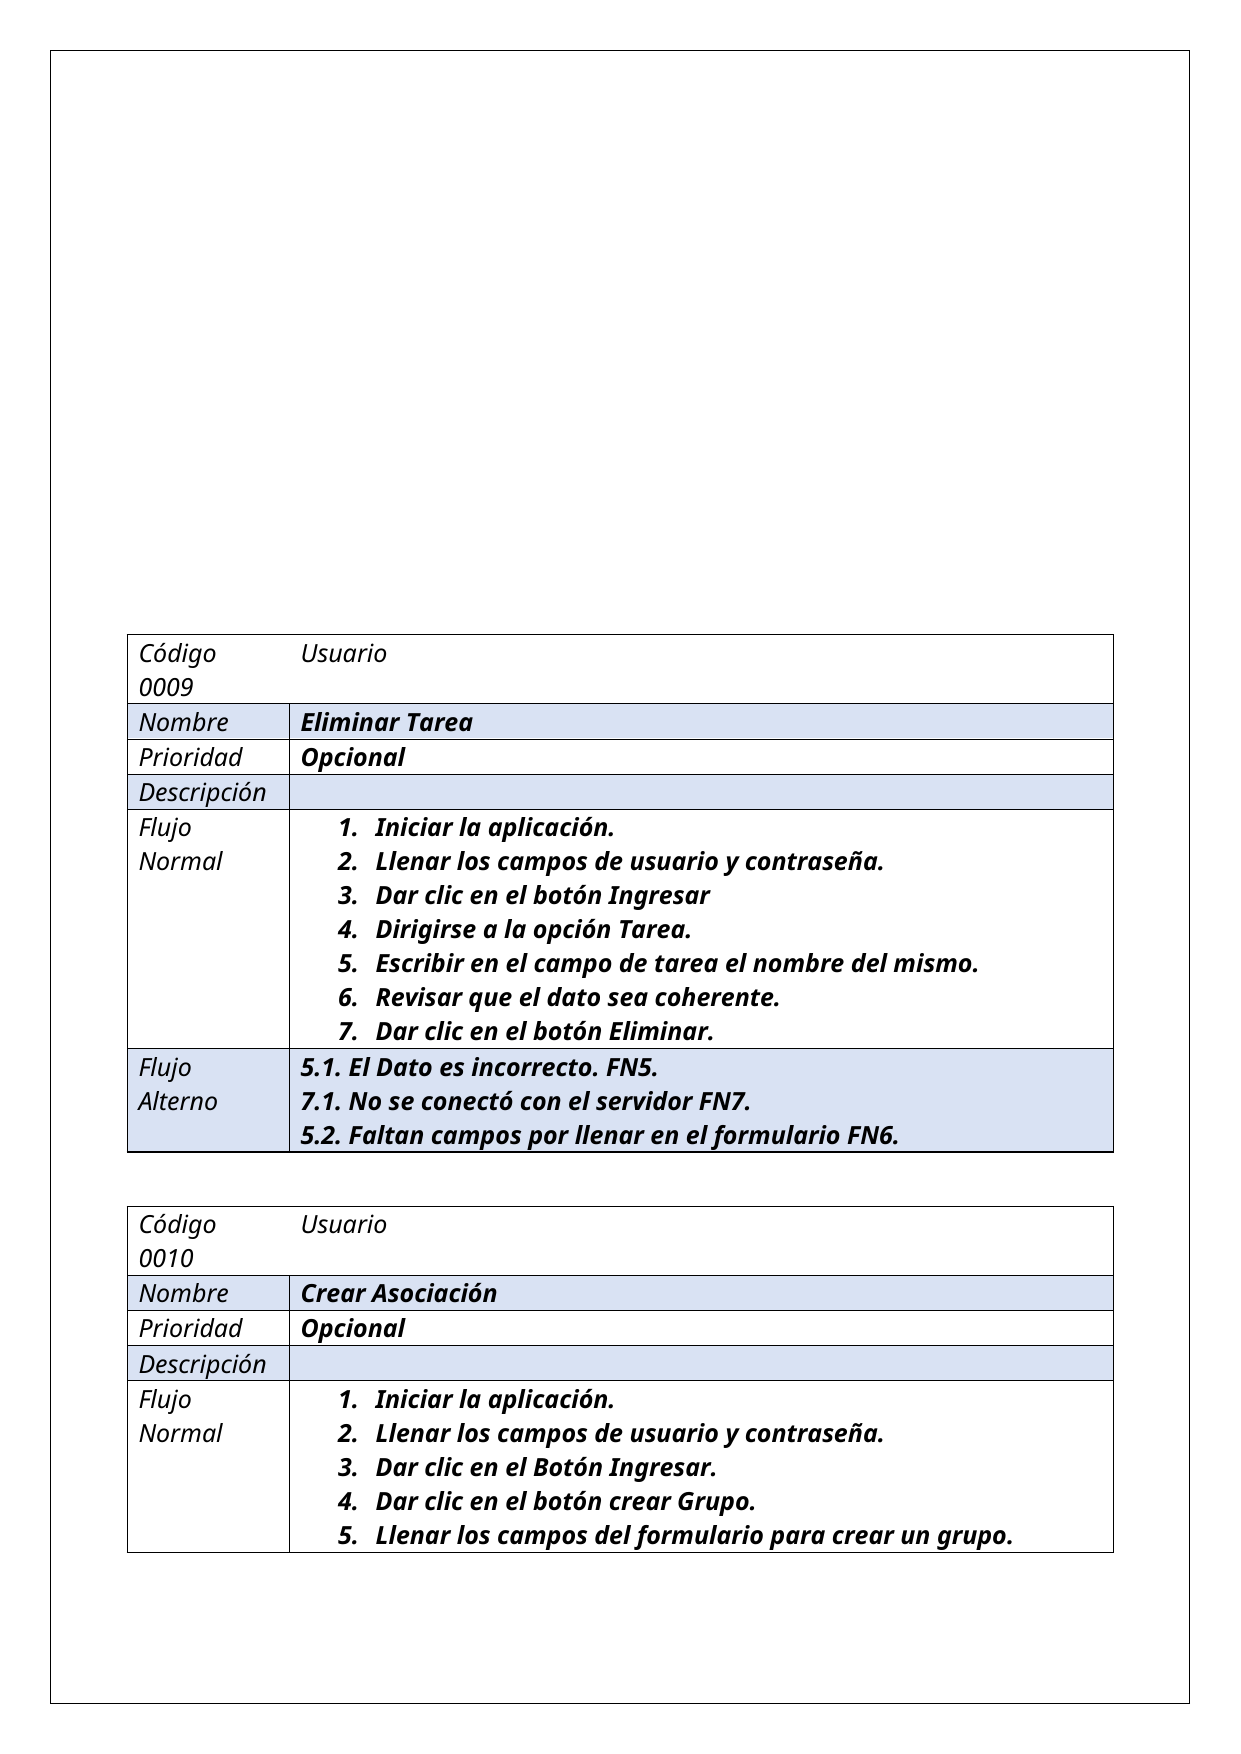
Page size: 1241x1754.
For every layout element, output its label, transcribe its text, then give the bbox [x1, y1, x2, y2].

table_cell Iniciar la aplicación. Llenar los campos de usuario y contraseña. Dar clic en el botón Ingresar Dirigirse a la opción Tarea. Escribir en el campo de tarea el nombre del mismo. Revisar que el dato sea coherente. Dar clic en el botón Eliminar. [290, 810, 1113, 1048]
table_cell Eliminar Tarea [290, 704, 1113, 738]
table_cell [290, 1346, 1113, 1380]
table_cell Nombre [128, 1276, 289, 1310]
table_header Usuario [289, 1207, 1113, 1275]
table_header Usuario [289, 635, 1113, 703]
table_cell Opcional [290, 1311, 1113, 1345]
table_cell Flujo Alterno [128, 1049, 289, 1151]
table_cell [290, 1381, 1113, 1552]
table_header Código 0009 [128, 635, 289, 703]
table_header Código 0010 [128, 1207, 289, 1275]
table_cell Flujo Normal [128, 810, 289, 1048]
table_cell [290, 775, 1113, 809]
table_cell 5.1. El Dato es incorrecto. FN5. 7.1. No se conectó con el servidor FN7. 5.2. Faltan campos por llenar en el formulario FN6. [290, 1049, 1113, 1151]
table_cell Descripción [128, 1346, 289, 1380]
table_cell Nombre [128, 704, 289, 738]
table_cell Crear Asociación [290, 1276, 1113, 1310]
table_cell Prioridad [128, 1311, 289, 1345]
table_cell Descripción [128, 775, 289, 809]
table_cell Opcional [290, 740, 1113, 773]
table_cell Flujo Normal [128, 1381, 289, 1552]
table_cell Prioridad [128, 740, 289, 773]
